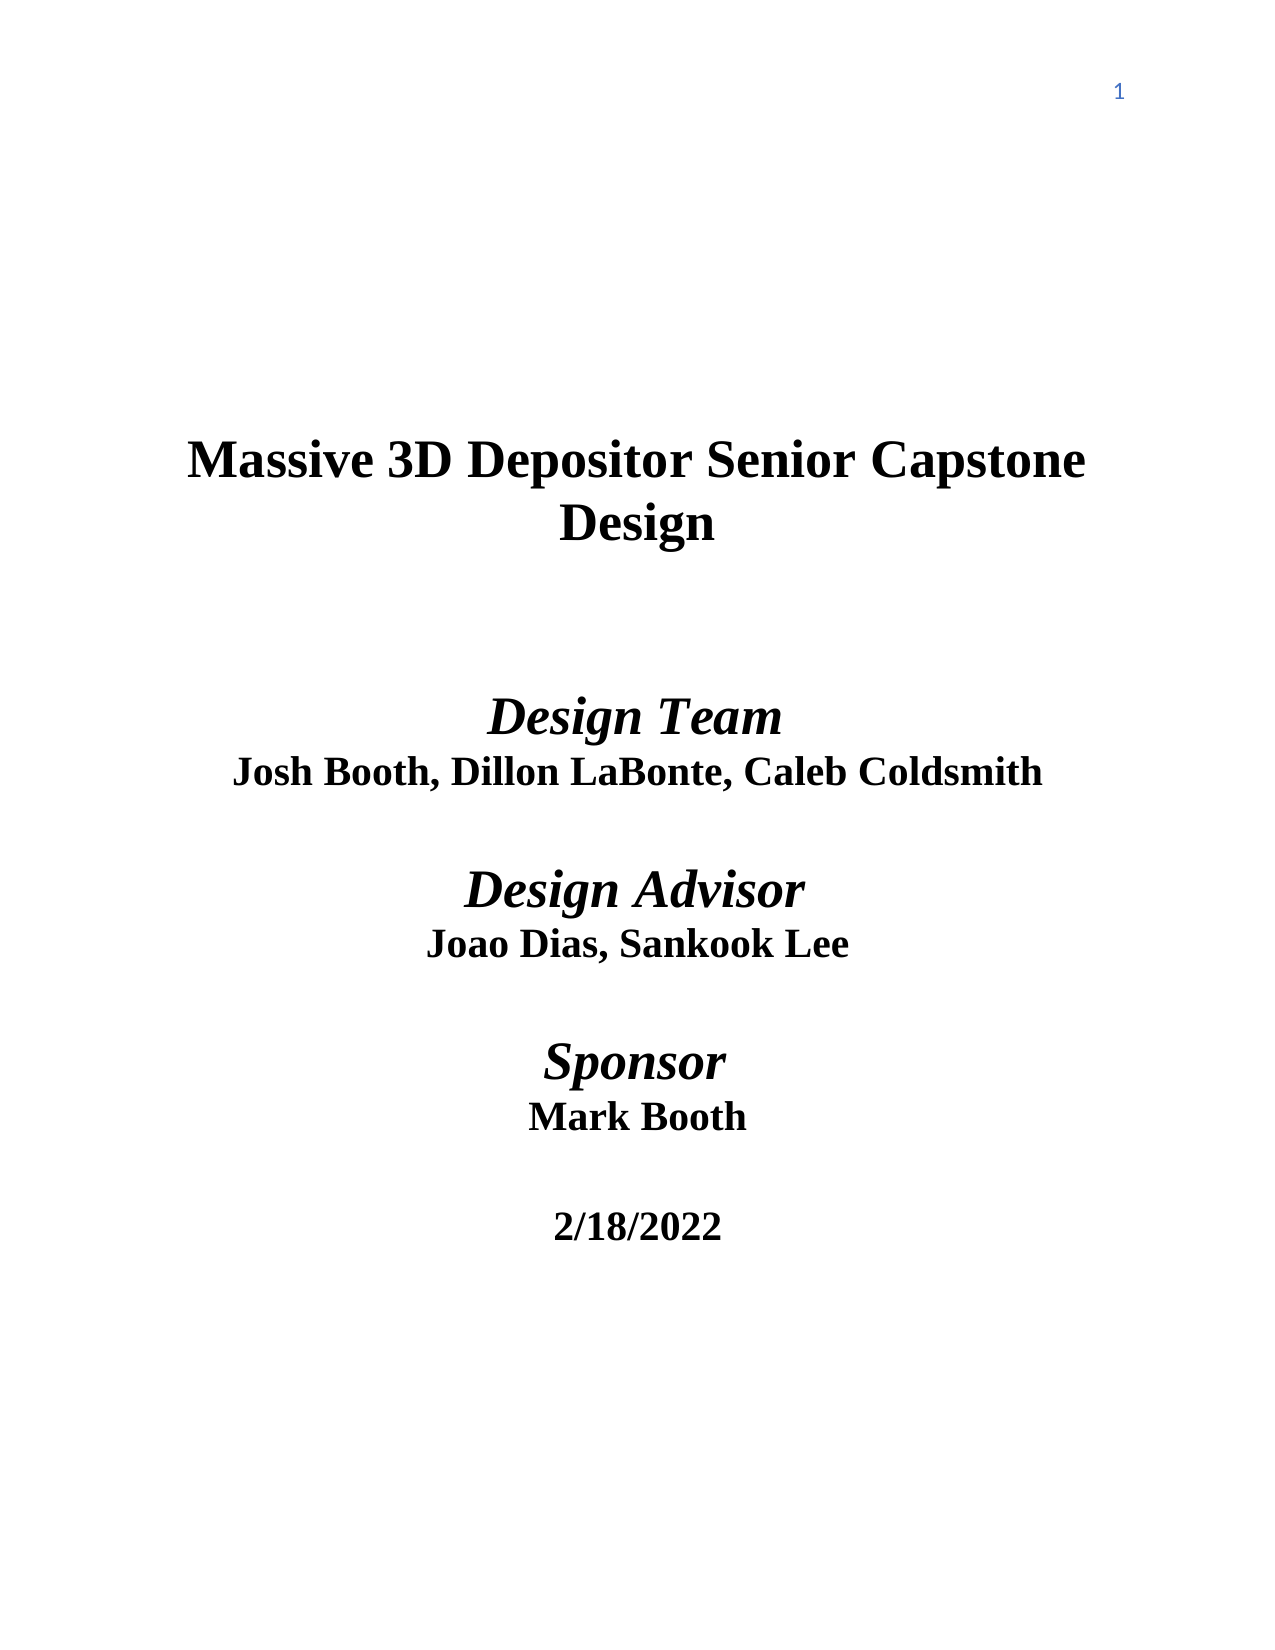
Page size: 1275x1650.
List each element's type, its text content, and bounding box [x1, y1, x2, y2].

title Josh Booth, Dillon LaBonte, Caleb Coldsmith [150, 746, 1125, 794]
title 2/18/2022 [150, 1202, 1125, 1249]
title Design Team [150, 684, 1125, 746]
title Mark Booth [150, 1091, 1125, 1139]
title Joao Dias, Sankook Lee [150, 919, 1125, 967]
title Design Advisor [150, 857, 1125, 919]
subtitle Massive 3D Depositor Senior Capstone Design [150, 427, 1125, 552]
title Sponsor [150, 1029, 1125, 1091]
